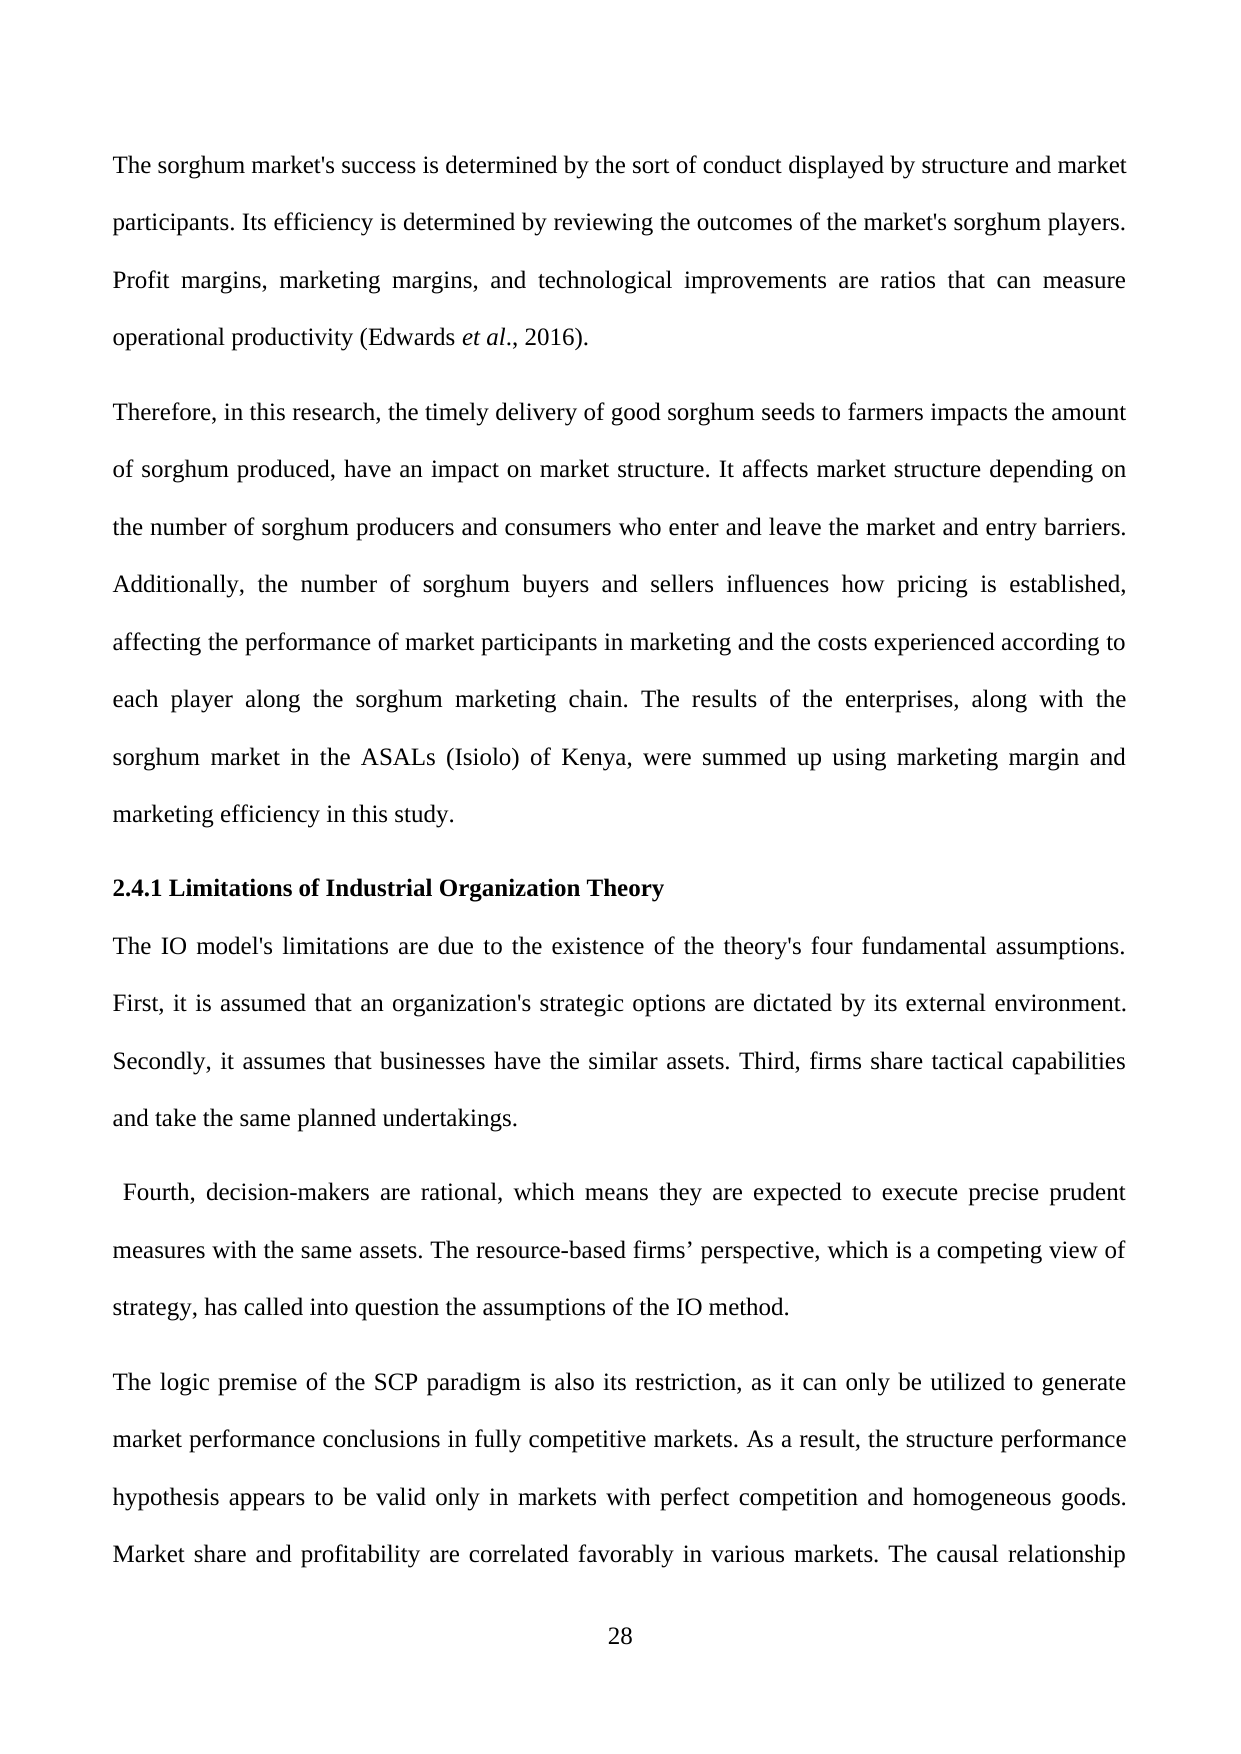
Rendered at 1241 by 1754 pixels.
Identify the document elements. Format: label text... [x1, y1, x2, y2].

subtitle 2.4.1 Limitations of Industrial Organization Theory [112, 873, 1128, 902]
text The IO model's limitations are due to the existence of the theory's four fundamental assumptions. First, it is assumed that an organization's strategic options are dictated by its external environment. Secondly, it assumes that businesses have the similar assets. Third, firms share tactical capabilities and take the same planned undertakings. [112, 931, 1128, 1132]
text Therefore, in this research, the timely delivery of good sorghum seeds to farmers impacts the amount of sorghum produced, have an impact on market structure. It affects market structure depending on the number of sorghum producers and consumers who enter and leave the market and entry barriers. Additionally, the number of sorghum buyers and sellers influences how pricing is established, affecting the performance of market participants in marketing and the costs experienced according to each player along the sorghum marketing chain. The results of the enterprises, along with the sorghum market in the ASALs (Isiolo) of Kenya, were summed up using marketing margin and marketing efficiency in this study. [112, 397, 1128, 828]
text The sorghum market's success is determined by the sort of conduct displayed by structure and market participants. Its efficiency is determined by reviewing the outcomes of the market's sorghum players. Profit margins, marketing margins, and technological improvements are ratios that can measure operational productivity (Edwards et al., 2016). [112, 150, 1128, 351]
text Fourth, decision-makers are rational, which means they are expected to execute precise prudent measures with the same assets. The resource-based firms’ perspective, which is a competing view of strategy, has called into question the assumptions of the IO method. [112, 1177, 1128, 1321]
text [112, 1367, 1128, 1568]
